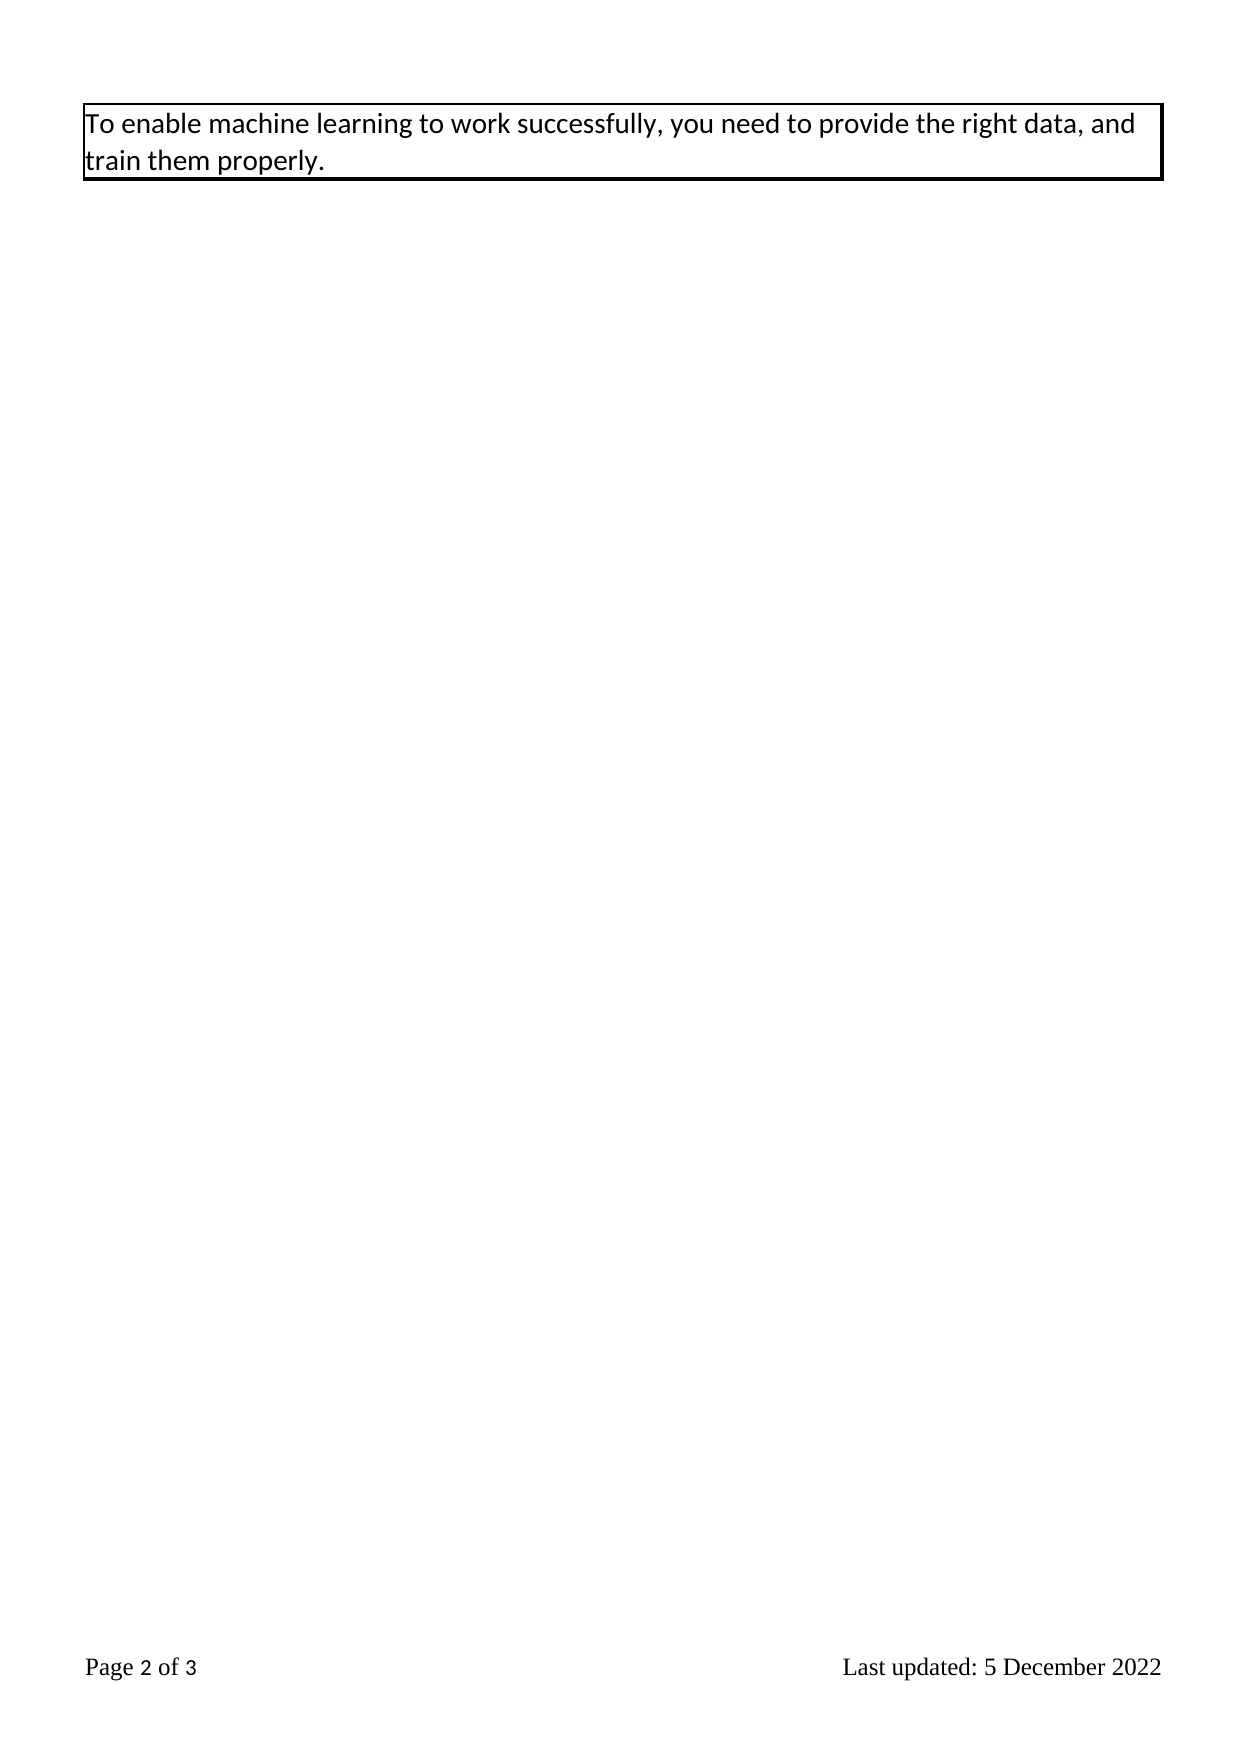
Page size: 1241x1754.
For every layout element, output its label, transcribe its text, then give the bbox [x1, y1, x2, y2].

text To enable machine learning to work successfully, you need to provide the right data, and train them properly. [85, 105, 1160, 177]
